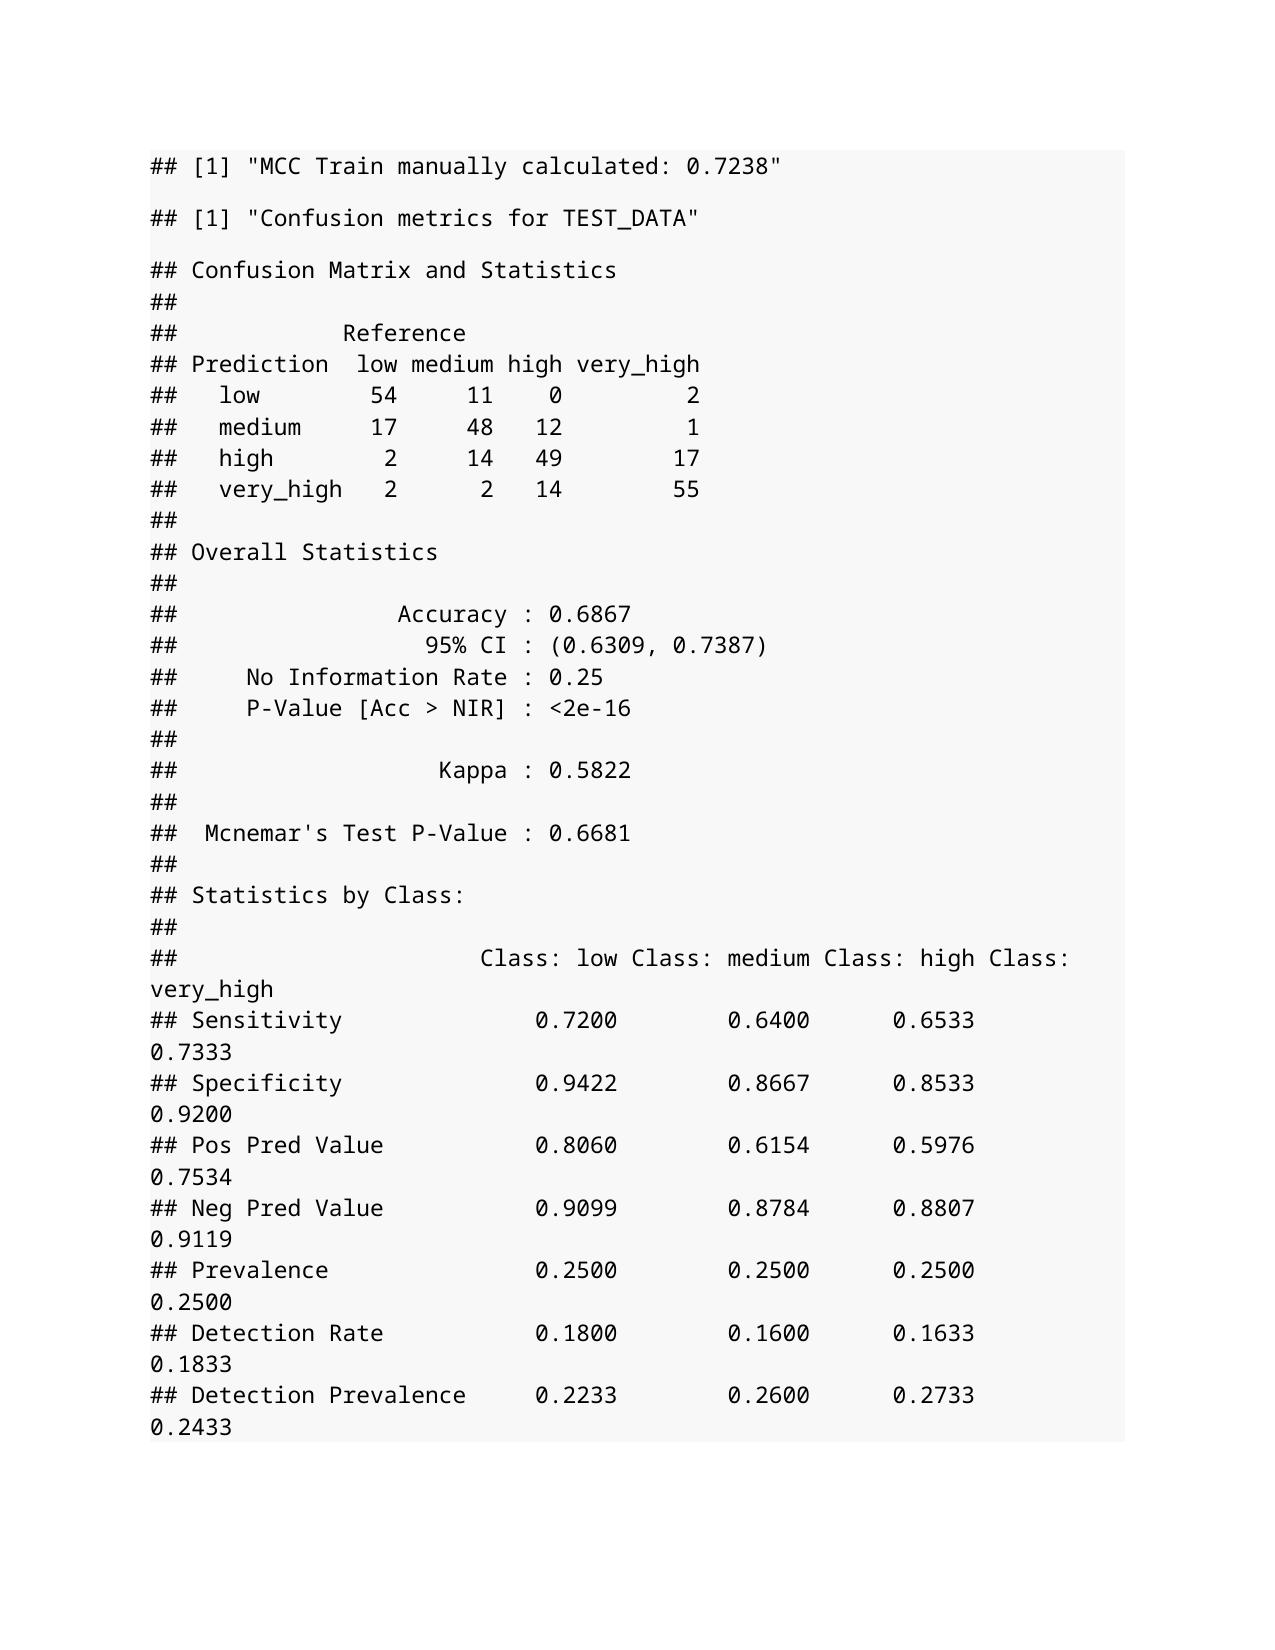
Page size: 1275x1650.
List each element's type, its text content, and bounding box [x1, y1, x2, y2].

text ## [1] "MCC Train manually calculated: 0.7238" [150, 150, 1125, 181]
text ## [1] "Confusion metrics for TEST_DATA" [150, 202, 1125, 233]
